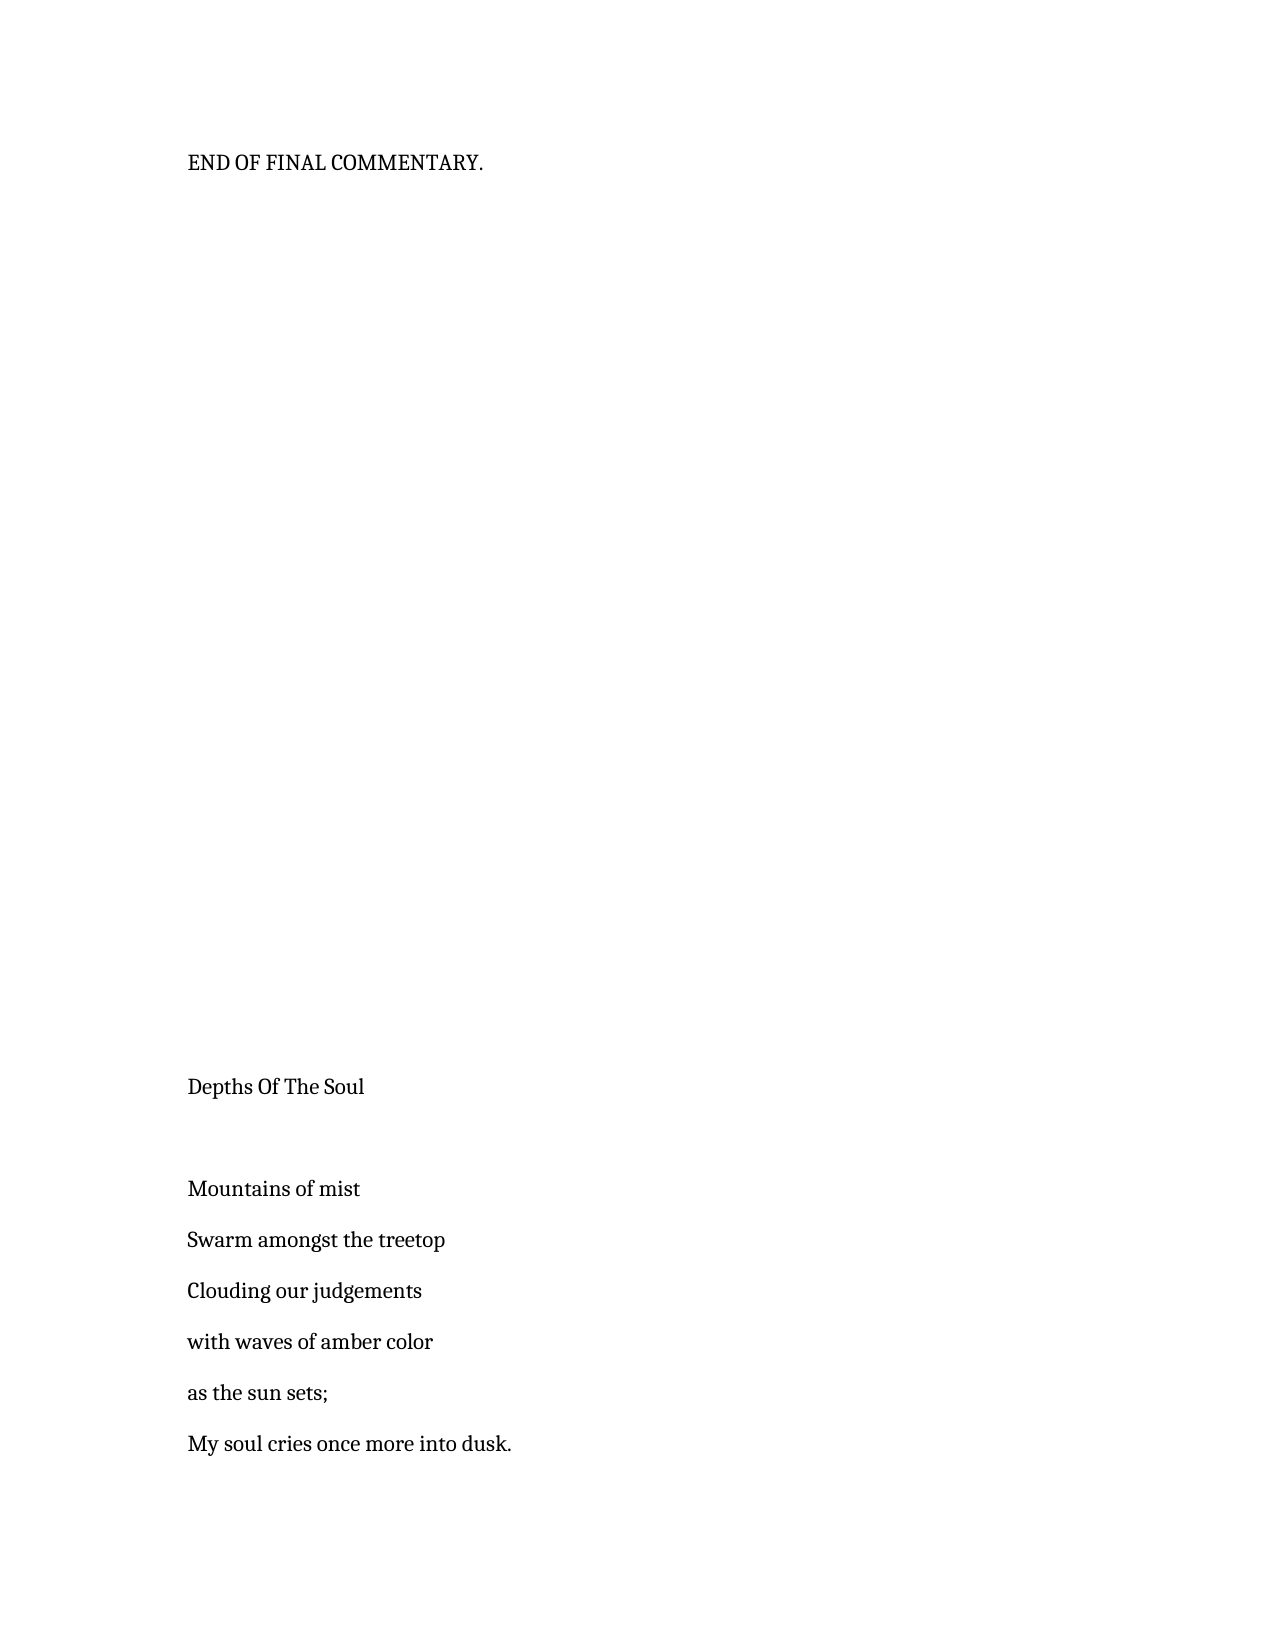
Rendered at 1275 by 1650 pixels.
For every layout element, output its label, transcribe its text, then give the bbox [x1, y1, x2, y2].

text Swarm amongst the treetop [187, 1227, 1087, 1253]
text as the sun sets; [187, 1380, 1087, 1407]
text END OF FINAL COMMENTARY. [187, 150, 1087, 509]
text My soul cries once more into dusk. [187, 1431, 1087, 1458]
text Depths Of The Soul [187, 1074, 1087, 1100]
text Mountains of mist [187, 1176, 1087, 1202]
text Clouding our judgements [187, 1278, 1087, 1304]
text with waves of amber color [187, 1329, 1087, 1356]
